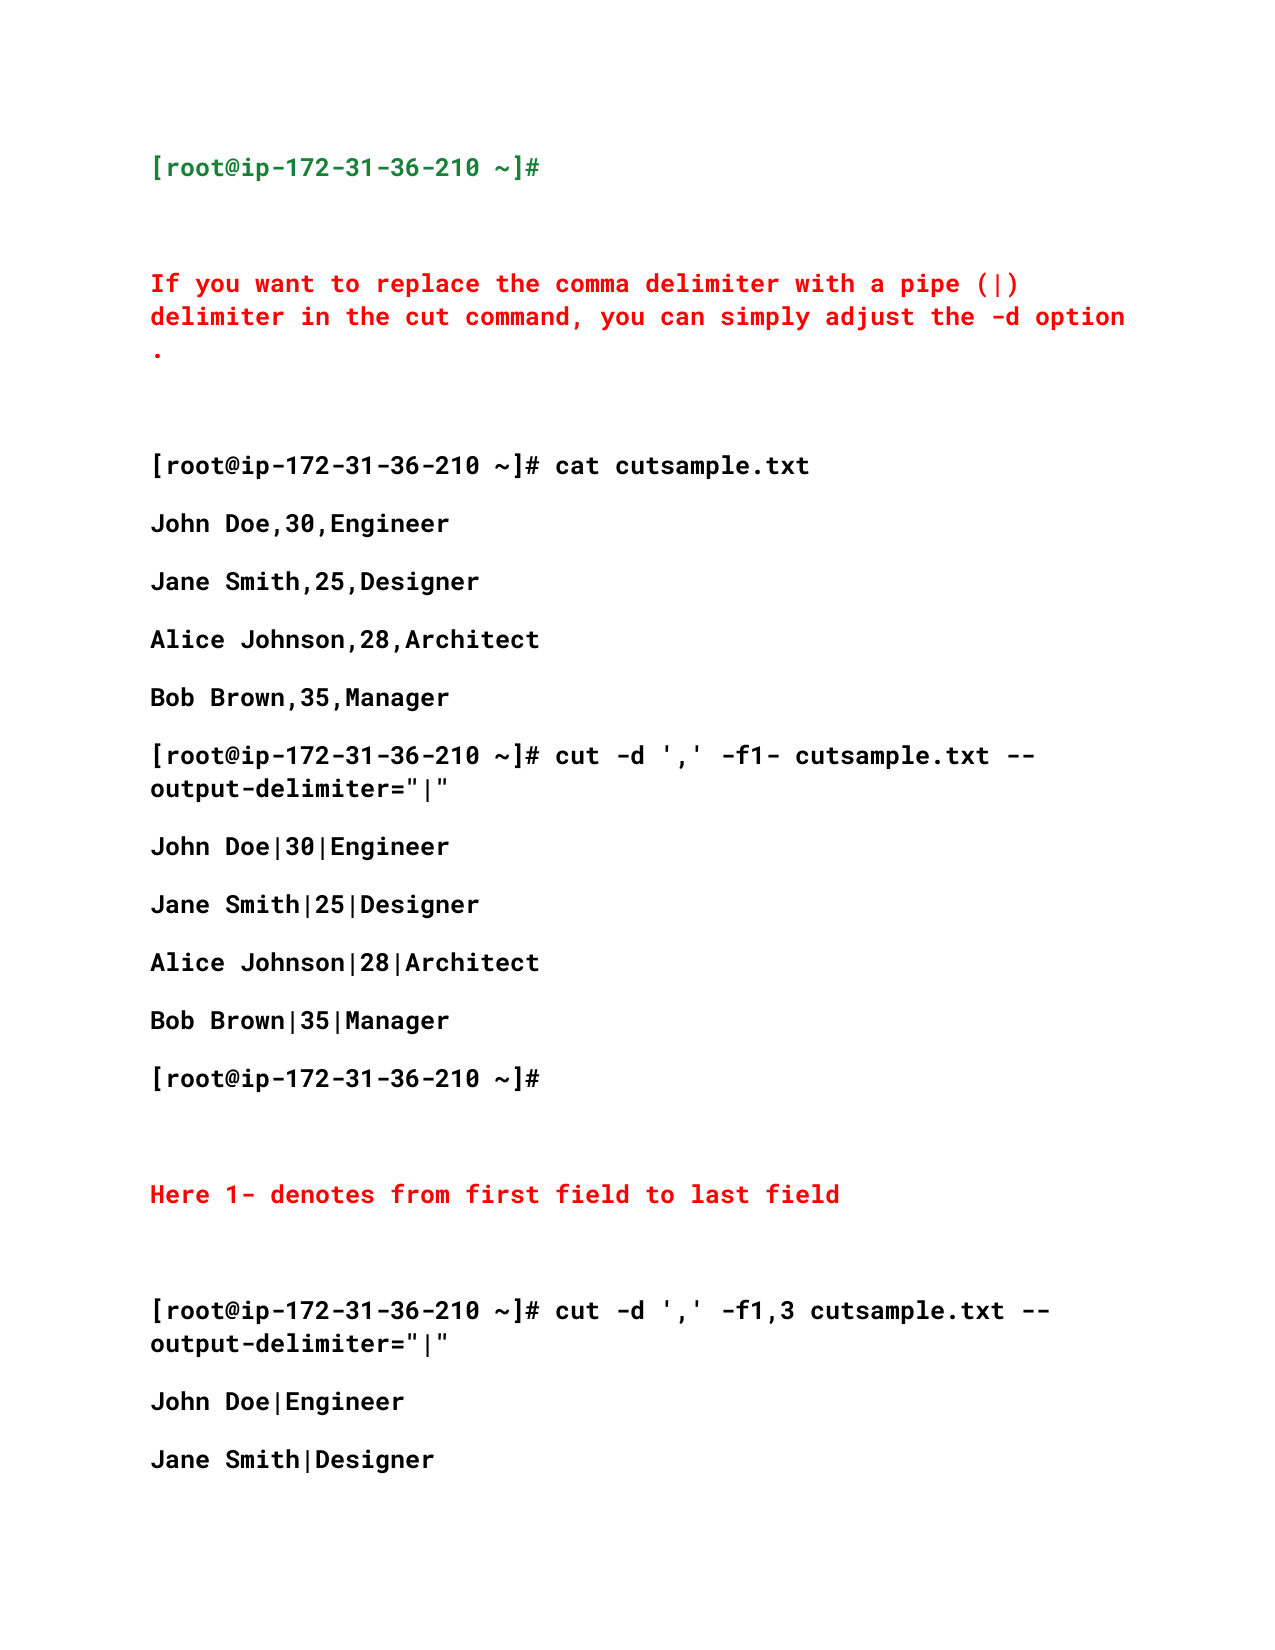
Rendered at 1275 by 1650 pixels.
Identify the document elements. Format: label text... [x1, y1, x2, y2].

text John Doe,30,Engineer [150, 506, 1125, 539]
text John Doe|Engineer [150, 1384, 1125, 1417]
text Jane Smith|Designer [150, 1442, 1125, 1476]
text Bob Brown|35|Manager [150, 1003, 1125, 1036]
text Bob Brown,35,Manager [150, 680, 1125, 713]
text John Doe|30|Engineer [150, 829, 1125, 862]
text If you want to replace the comma delimiter with a pipe (|) delimiter in the cut command, you can simply adjust the -d option . [150, 266, 1125, 365]
text Alice Johnson|28|Architect [150, 945, 1125, 978]
text [root@ip-172-31-36-210 ~]# [150, 150, 1125, 183]
text Alice Johnson,28,Architect [150, 622, 1125, 655]
text Jane Smith|25|Designer [150, 887, 1125, 920]
text Jane Smith,25,Designer [150, 564, 1125, 597]
text [root@ip-172-31-36-210 ~]# cut -d ',' -f1- cutsample.txt --output-delimiter="|" [150, 738, 1125, 804]
text [root@ip-172-31-36-210 ~]# cut -d ',' -f1,3 cutsample.txt --output-delimiter="|" [150, 1293, 1125, 1359]
text [root@ip-172-31-36-210 ~]# [150, 1061, 1125, 1094]
text [root@ip-172-31-36-210 ~]# cat cutsample.txt [150, 448, 1125, 481]
text Here 1- denotes from first field to last field [150, 1177, 1125, 1210]
